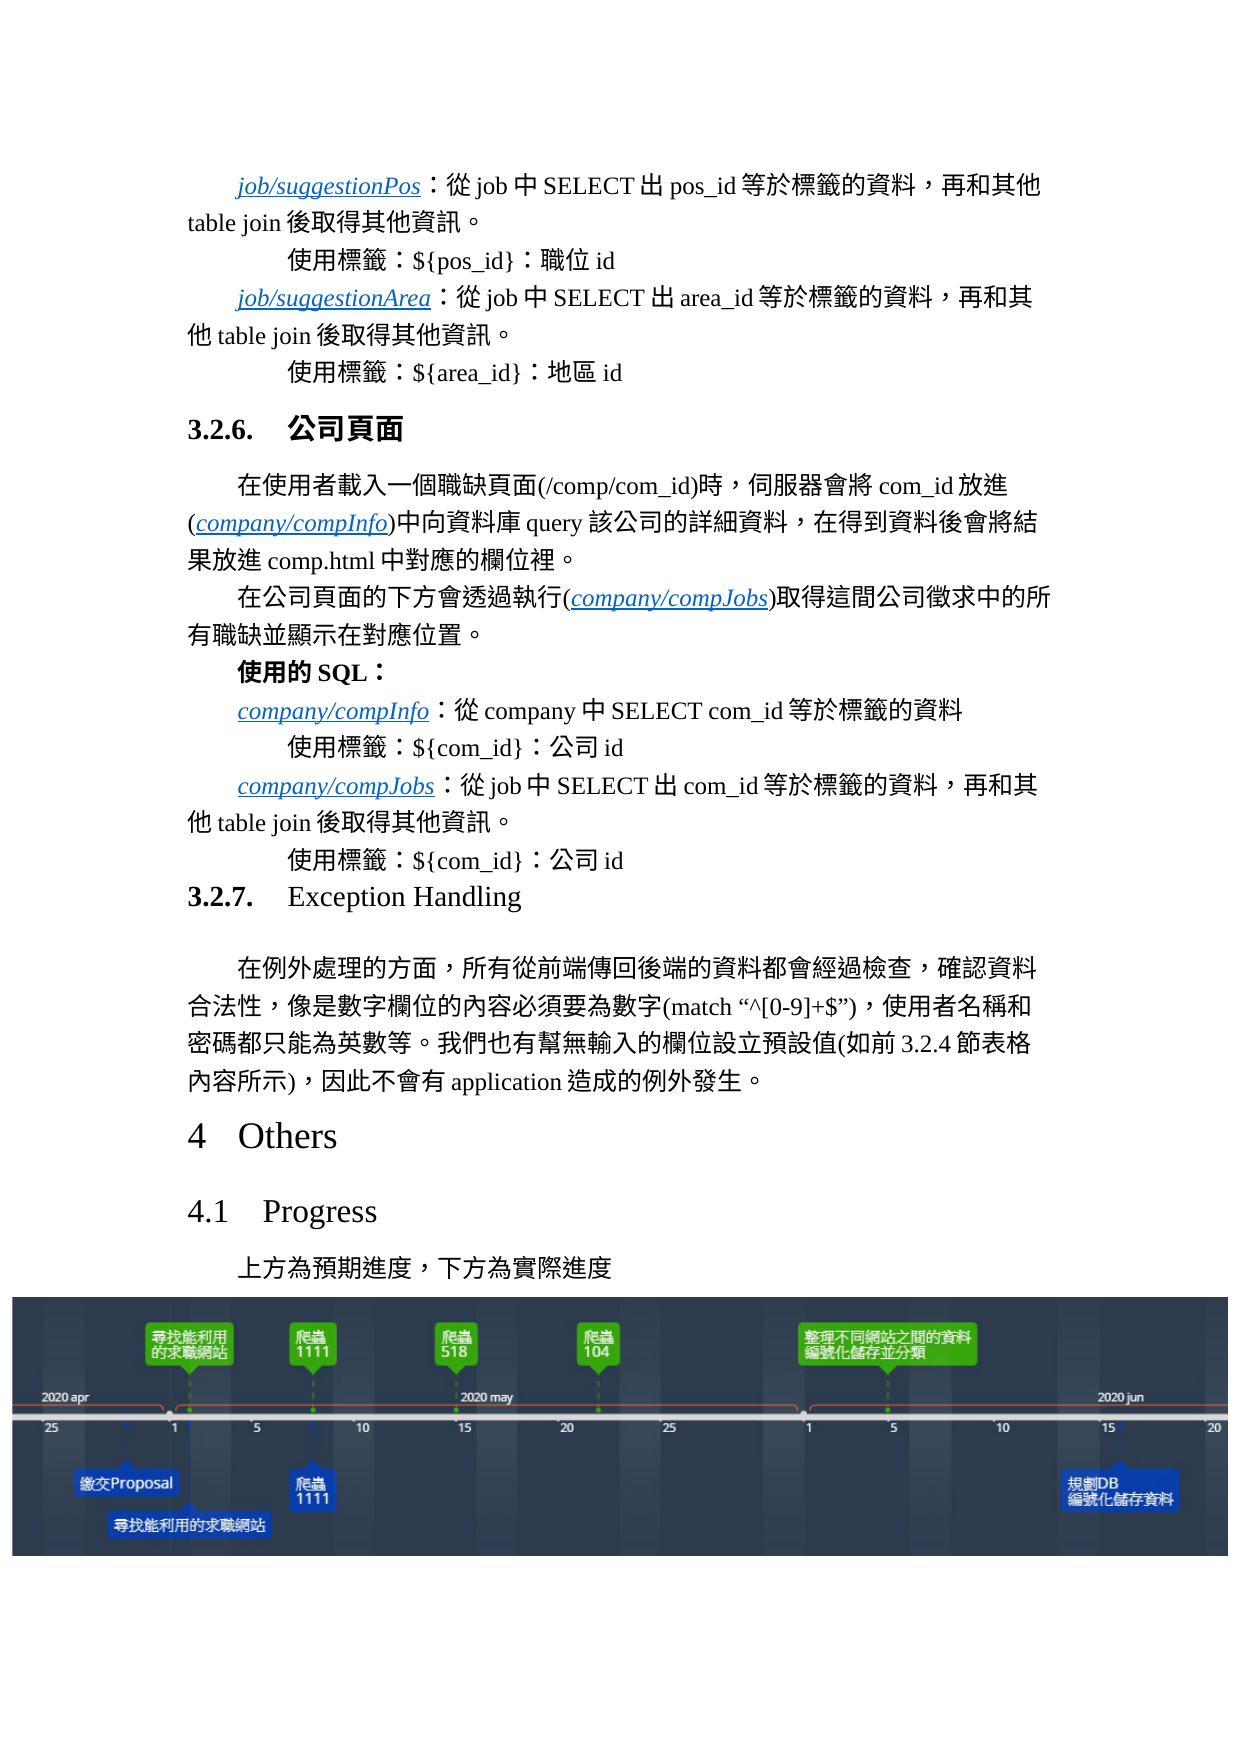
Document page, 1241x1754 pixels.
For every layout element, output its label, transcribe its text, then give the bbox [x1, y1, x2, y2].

list Others [187, 1098, 1053, 1173]
text company/compJobs：從job中SELECT出com_id等於標籤的資料，再和其他table join後取得其他資訊。 [187, 764, 1053, 839]
picture [12, 1297, 1228, 1556]
text 使用標籤：${pos_id}：職位id [187, 239, 1053, 277]
list 在使用者載入一個職缺頁面(/comp/com_id)時，伺服器會將com_id放進(company/compInfo)中向資料庫query該公司的詳細資料，在得到資料後會將結果放進comp.html中對應的欄位裡。 [187, 464, 1053, 577]
text job/suggestionArea：從job中SELECT出area_id等於標籤的資料，再和其他table join後取得其他資訊。 [187, 277, 1053, 352]
list 公司頁面 [187, 389, 1053, 464]
text 上方為預期進度，下方為實際進度 [187, 1248, 1053, 1286]
text 使用的SQL： [187, 652, 1053, 689]
text job/suggestionPos：從job中SELECT出pos_id等於標籤的資料，再和其他table join後取得其他資訊。 [187, 164, 1053, 239]
list 使用標籤：${com_id}：公司id [187, 839, 1053, 877]
text 使用標籤：${com_id}：公司id [187, 727, 1053, 764]
list Progress [187, 1173, 1053, 1248]
text 使用標籤：${area_id}：地區id [187, 352, 1053, 389]
list 在例外處理的方面，所有從前端傳回後端的資料都會經過檢查，確認資料合法性，像是數字欄位的內容必須要為數字(match “^[0-9]+$”)，使用者名稱和密碼都只能為英數等。我們也有幫無輸入的欄位設立預設值(如前3.2.4節表格內容所示)，因此不會有application造成的例外發生。 [187, 948, 1053, 1098]
list Exception Handling [187, 877, 1053, 914]
text company/compInfo：從company中SELECT com_id等於標籤的資料 [187, 689, 1053, 727]
list 在公司頁面的下方會透過執行(company/compJobs)取得這間公司徵求中的所有職缺並顯示在對應位置。 [187, 577, 1053, 652]
